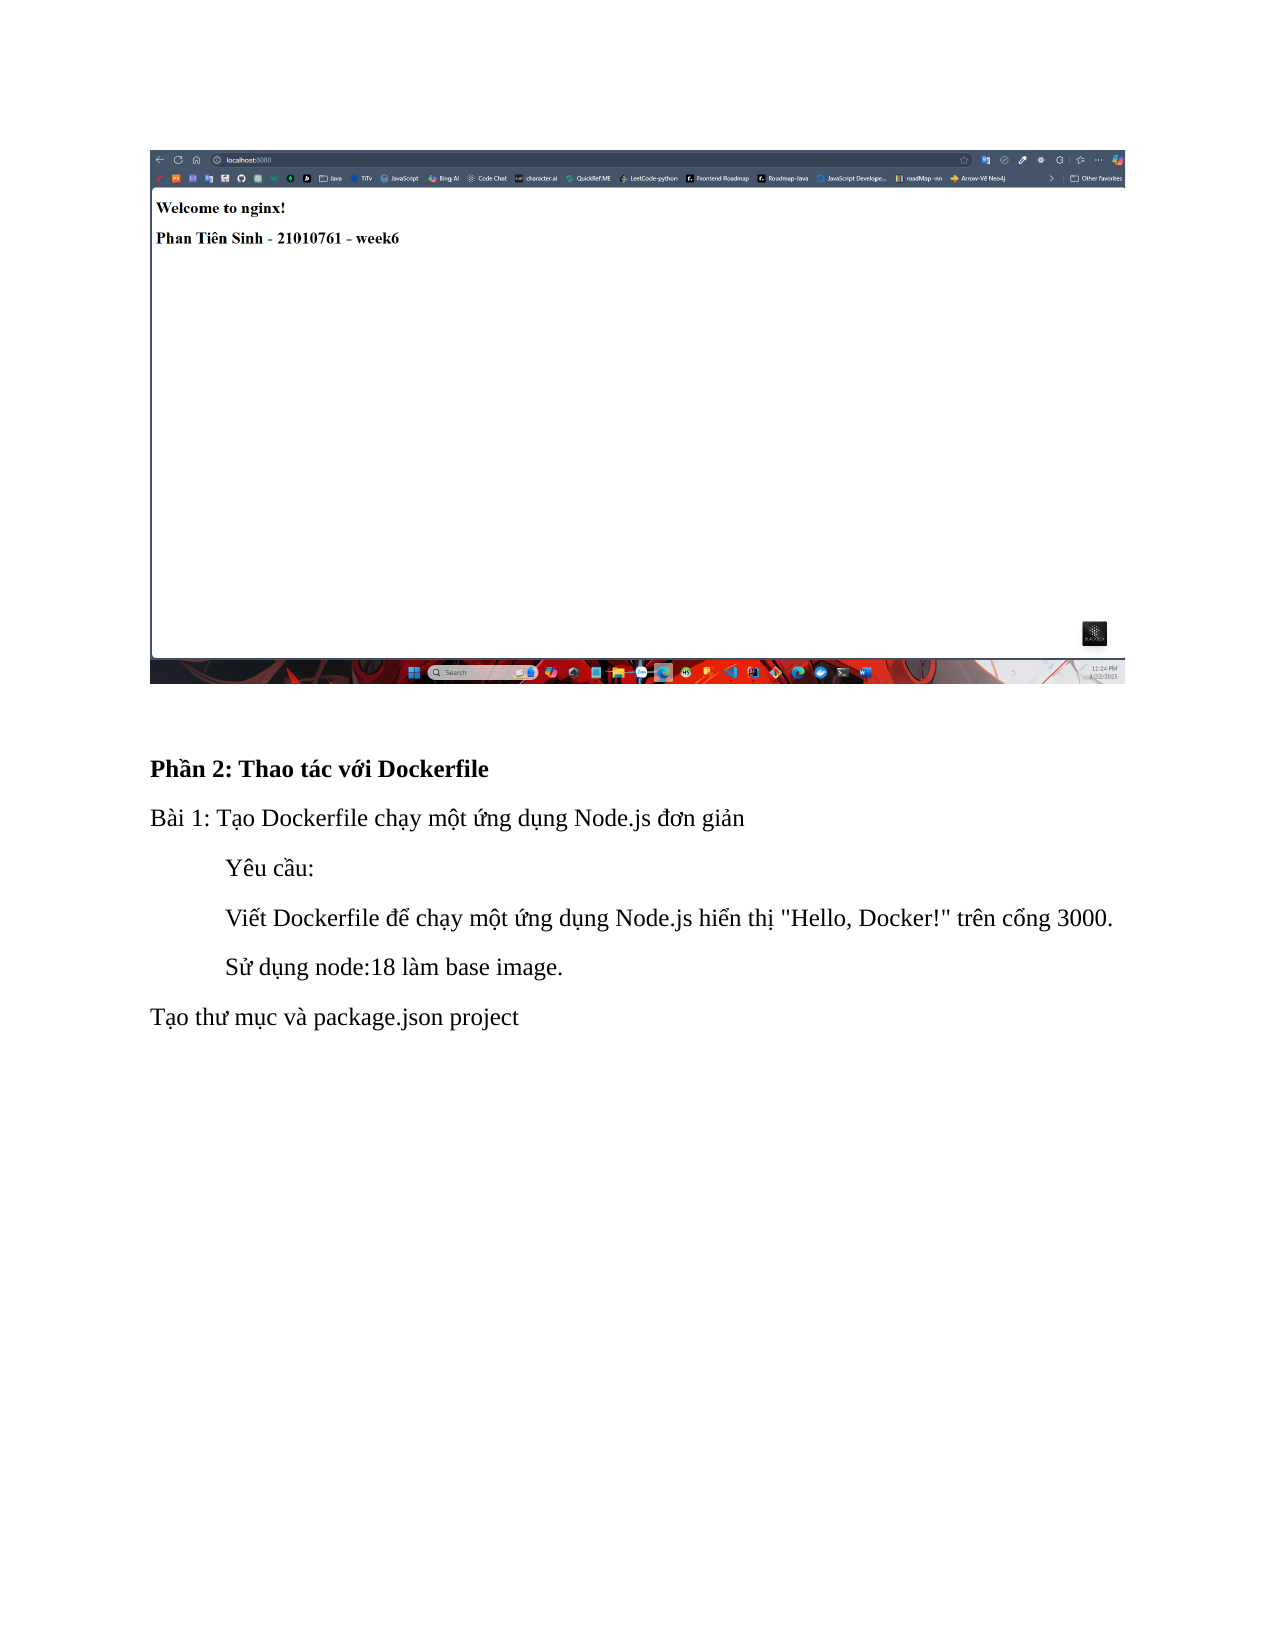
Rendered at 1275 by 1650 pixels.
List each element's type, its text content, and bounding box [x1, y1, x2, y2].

text Yêu cầu: [150, 853, 1125, 882]
text Sử dụng node:18 làm base image. [150, 952, 1125, 981]
text Phần 2: Thao tác với Dockerfile [150, 754, 1125, 782]
text Viết Dockerfile để chạy một ứng dụng Node.js hiển thị "Hello, Docker!" trên cổng 3000. [150, 903, 1125, 932]
text Tạo thư mục và package.json project [150, 1002, 1125, 1031]
text Bài 1: Tạo Dockerfile chạy một ứng dụng Node.js đơn giản [150, 803, 1125, 832]
picture [150, 150, 1125, 684]
